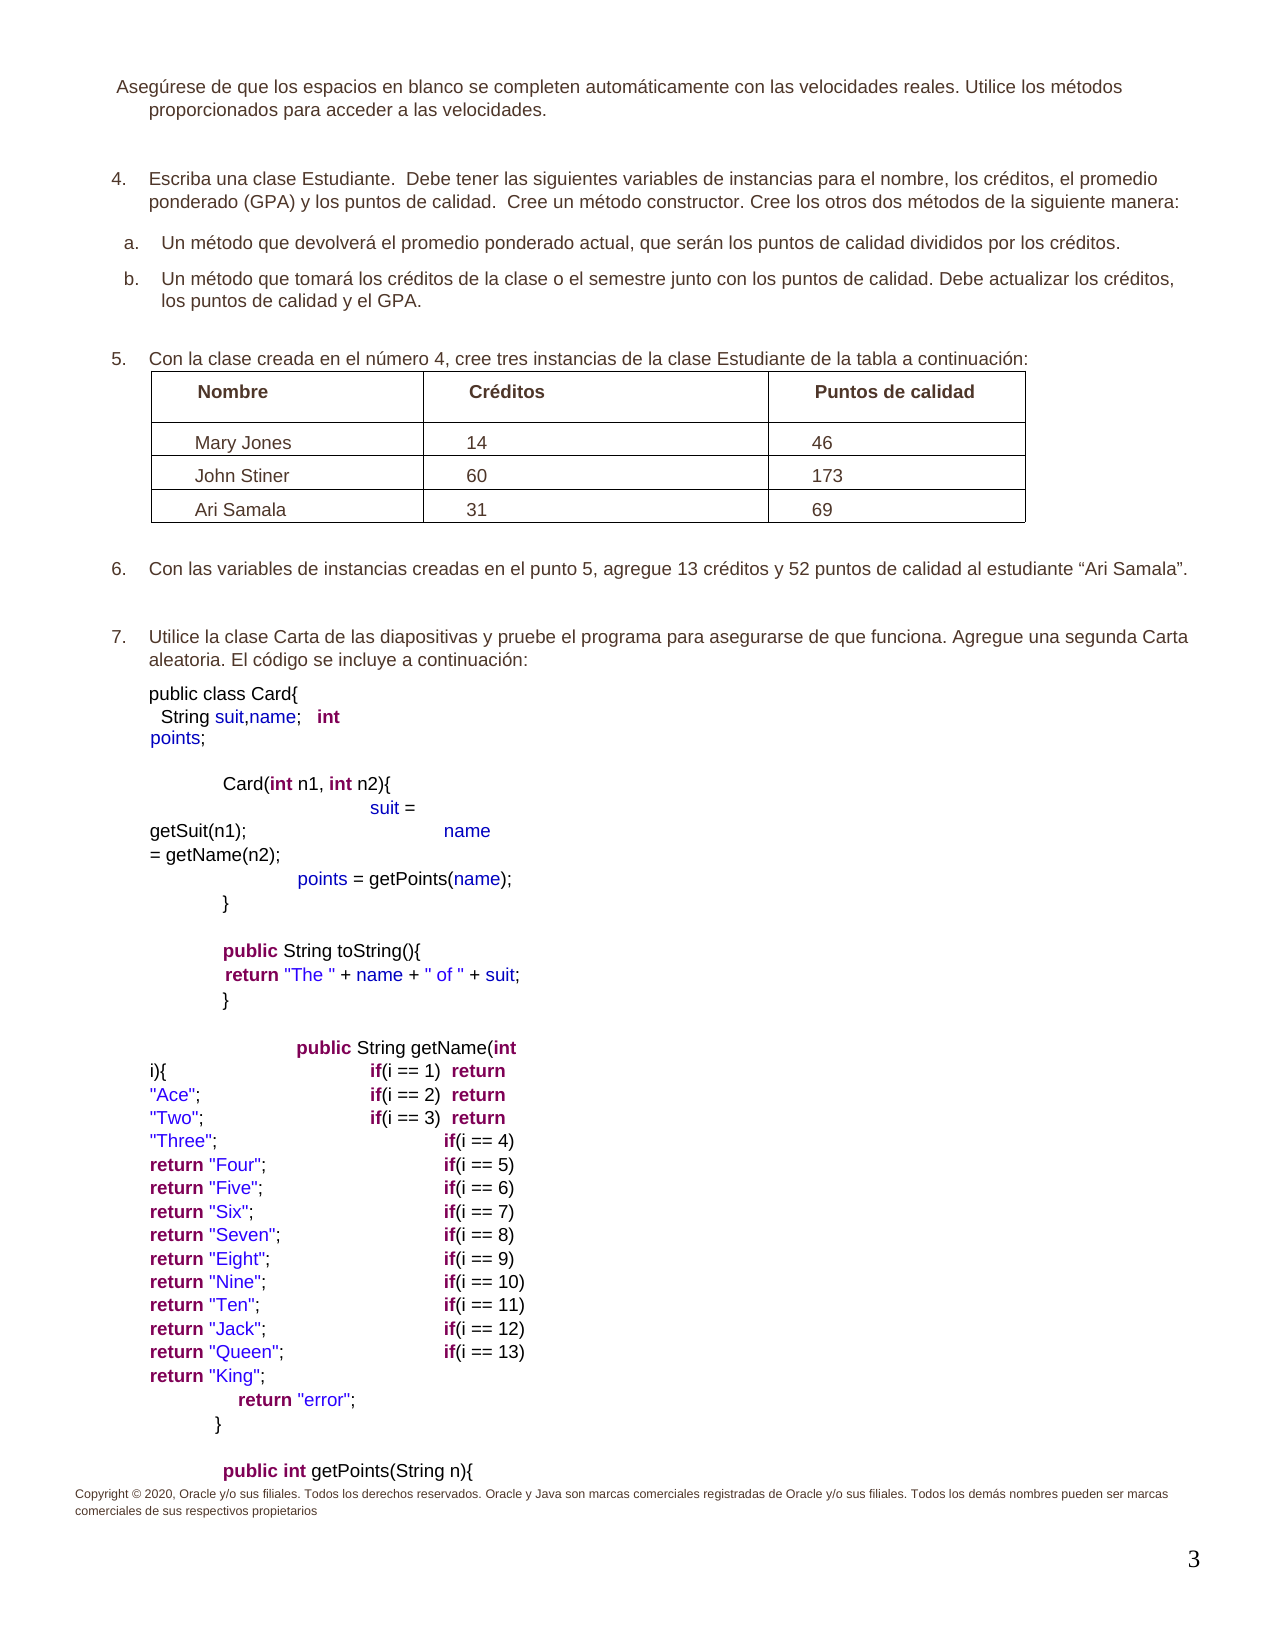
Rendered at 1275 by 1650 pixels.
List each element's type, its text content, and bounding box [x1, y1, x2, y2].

table_cell 60 [424, 456, 768, 488]
table_header Créditos [424, 372, 768, 422]
text } [75, 989, 1200, 1010]
text Asegúrese de que los espacios en blanco se completen automáticamente con las velocidades reales. Utilice los métodos proporcionados para acceder a las velocidades. [111, 76, 1200, 120]
list Un método que devolverá el promedio ponderado actual, que serán los puntos de calidad divididos por los créditos. [124, 232, 1200, 253]
table_cell Ari Samala [152, 490, 423, 522]
text points = getPoints(name); [75, 867, 1200, 889]
text suit = getSuit(n1); name = getName(n2); [149, 797, 500, 865]
table_header Puntos de calidad [769, 372, 1025, 422]
table_cell 31 [424, 490, 768, 522]
text public String toString(){ [75, 939, 1200, 961]
table_cell Mary Jones [152, 423, 423, 455]
text } [75, 892, 1200, 913]
text String suit,name; int points; [150, 706, 394, 748]
text return "The " + name + " of " + suit; [75, 964, 1200, 985]
table_cell 69 [769, 490, 1025, 522]
table_cell John Stiner [152, 456, 423, 488]
table_cell 173 [769, 456, 1025, 488]
list Con las variables de instancias creadas en el punto 5, agregue 13 créditos y 52 puntos de calidad al estudiante “Ari Samala”. [111, 558, 1200, 579]
list Un método que tomará los créditos de la clase o el semestre junto con los puntos de calidad. Debe actualizar los créditos, los puntos de calidad y el GPA. [124, 268, 1200, 312]
table_cell 14 [424, 423, 768, 455]
list Utilice la clase Carta de las diapositivas y pruebe el programa para asegurarse de que funciona. Agregue una segunda Carta aleatoria. El código se incluye a continuación: [111, 626, 1200, 670]
list Escriba una clase Estudiante. Debe tener las siguientes variables de instancias para el nombre, los créditos, el promedio ponderado (GPA) y los puntos de calidad. Cree un método constructor. Cree los otros dos métodos de la siguiente manera: [111, 168, 1200, 212]
table_header Nombre [152, 372, 423, 422]
list Con la clase creada en el número 4, cree tres instancias de la clase Estudiante de la tabla a continuación: [111, 347, 1200, 369]
table_cell 46 [769, 423, 1025, 455]
text public String getName(int i){ if(i == 1) return "Ace"; if(i == 2) return "Two"; if(i == 3) return "Three"; if(i == 4) return "Four"; if(i == 5) return "Five"; if(i == 6) return "Six"; if(i == 7) return "Seven"; if(i == 8) return "Eight"; if(i == 9) return "Nine"; if(i == 10) return "Ten"; if(i == 11) return "Jack"; if(i == 12) return "Queen"; if(i == 13) return "King"; [149, 1036, 526, 1386]
text public class Card{ [149, 683, 991, 704]
text Card(int n1, int n2){ [75, 772, 1200, 794]
text public int getPoints(String n){ [75, 1460, 1200, 1482]
text return "error"; [75, 1388, 1200, 1410]
text } [75, 1413, 1200, 1434]
